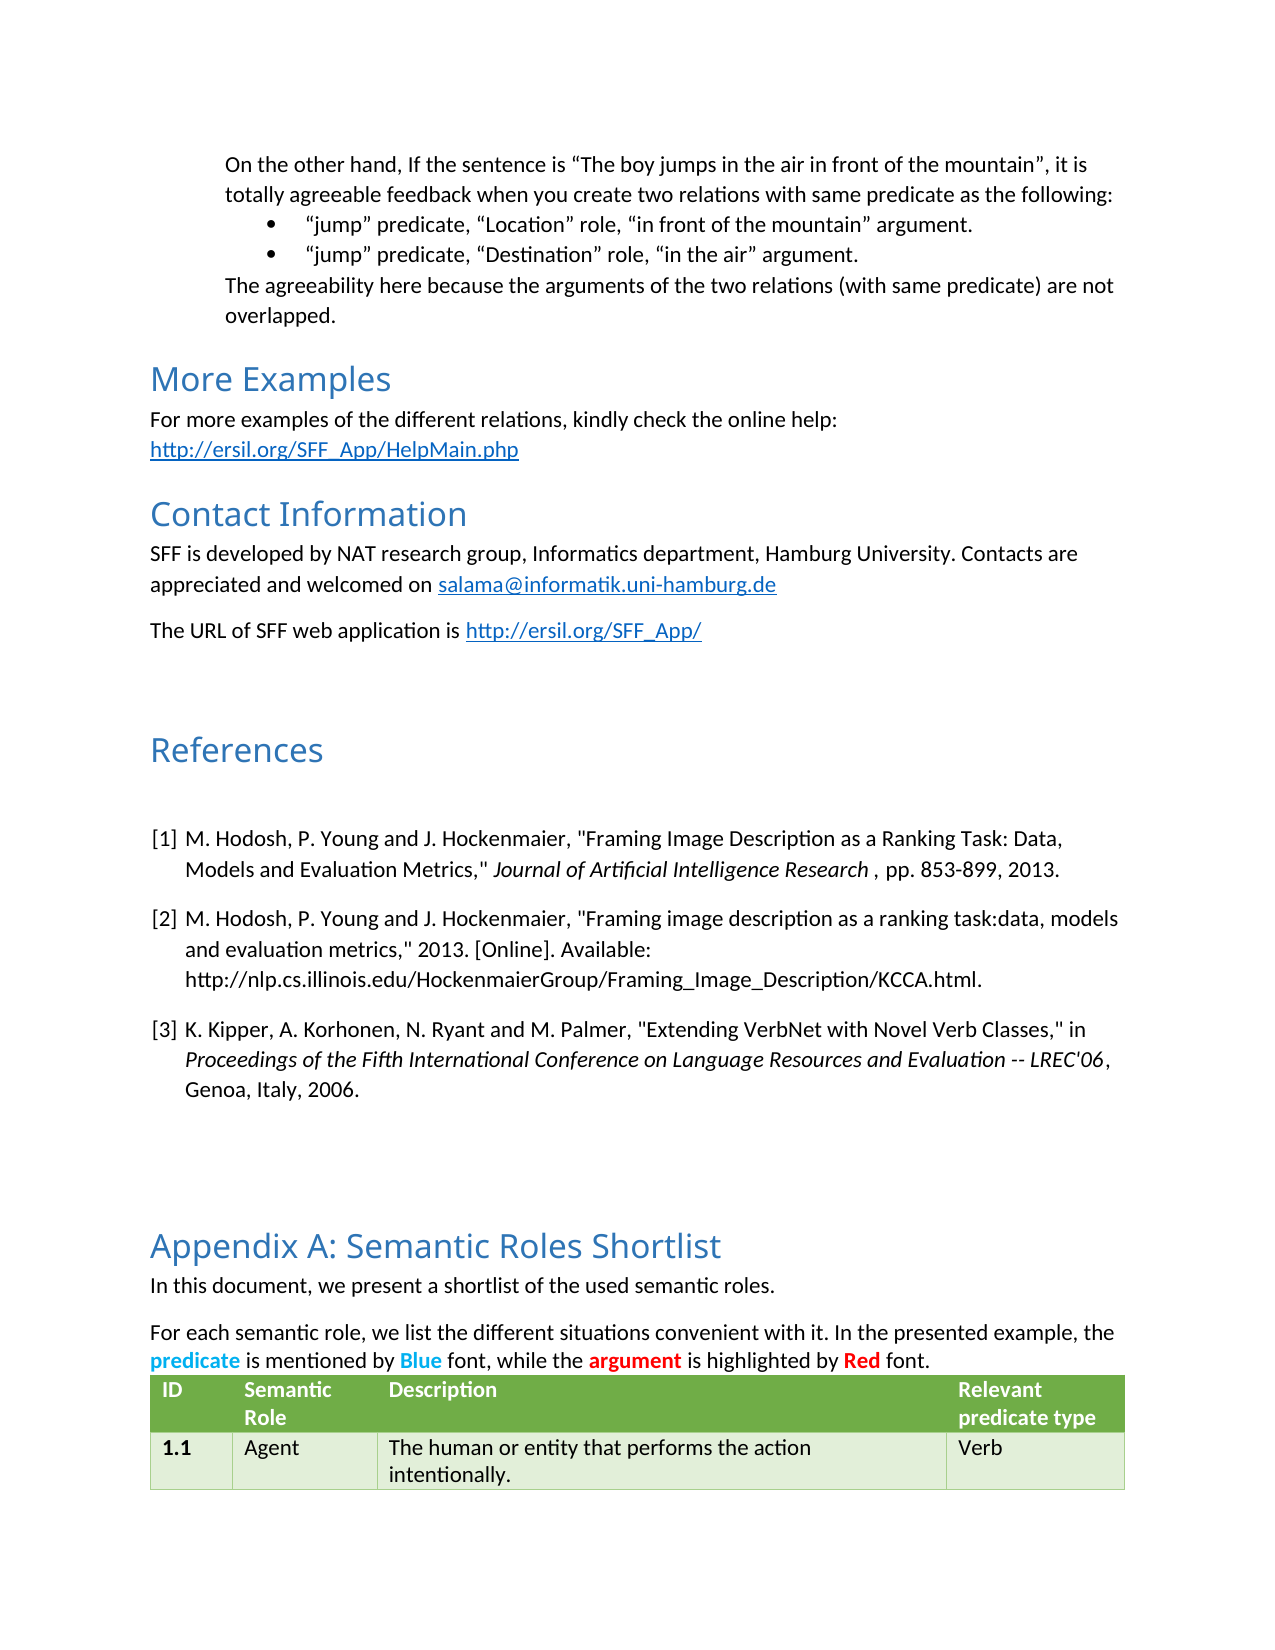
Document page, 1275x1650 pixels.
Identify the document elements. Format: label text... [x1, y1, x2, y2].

table_header ID [151, 1376, 232, 1432]
list “jump” predicate, “Destination” role, “in the air” argument. [267, 241, 1125, 269]
text SFF is developed by NAT research group, Informatics department, Hamburg University. Contacts are appreciated and welcomed on salama@informatik.uni-hamburg.de [150, 539, 1125, 598]
list On the other hand, If the sentence is “The boy jumps in the air in front of the mountain”, it is totally agreeable feedback when you create two relations with same predicate as the following: [225, 150, 1125, 208]
table_cell Verb [947, 1433, 1124, 1489]
text The URL of SFF web application is http://ersil.org/SFF_App/ [150, 617, 1125, 645]
table_cell Agent [233, 1433, 377, 1489]
table_cell The human or entity that performs the action intentionally. [378, 1433, 946, 1489]
list The agreeability here because the arguments of the two relations (with same predicate) are not overlapped. [225, 271, 1125, 329]
subtitle More Examples [150, 356, 1125, 402]
table_header Relevant predicate type [947, 1376, 1124, 1432]
table_header Semantic Role [233, 1376, 377, 1432]
subtitle Contact Information [150, 491, 1125, 536]
table_cell 1.1 [151, 1433, 232, 1489]
text For more examples of the different relations, kindly check the online help: http://ersil.org/SFF_App/HelpMain.php [150, 405, 1125, 463]
subtitle Appendix A: Semantic Roles Shortlist [150, 1223, 1125, 1268]
text In this document, we present a shortlist of the used semantic roles. [150, 1272, 1125, 1299]
table_header Description [378, 1376, 946, 1432]
text For each semantic role, we list the different situations convenient with it. In the presented example, the predicate is mentioned by Blue font, while the argument is highlighted by Red font. [150, 1318, 1125, 1374]
list “jump” predicate, “Location” role, “in front of the mountain” argument. [267, 210, 1125, 238]
